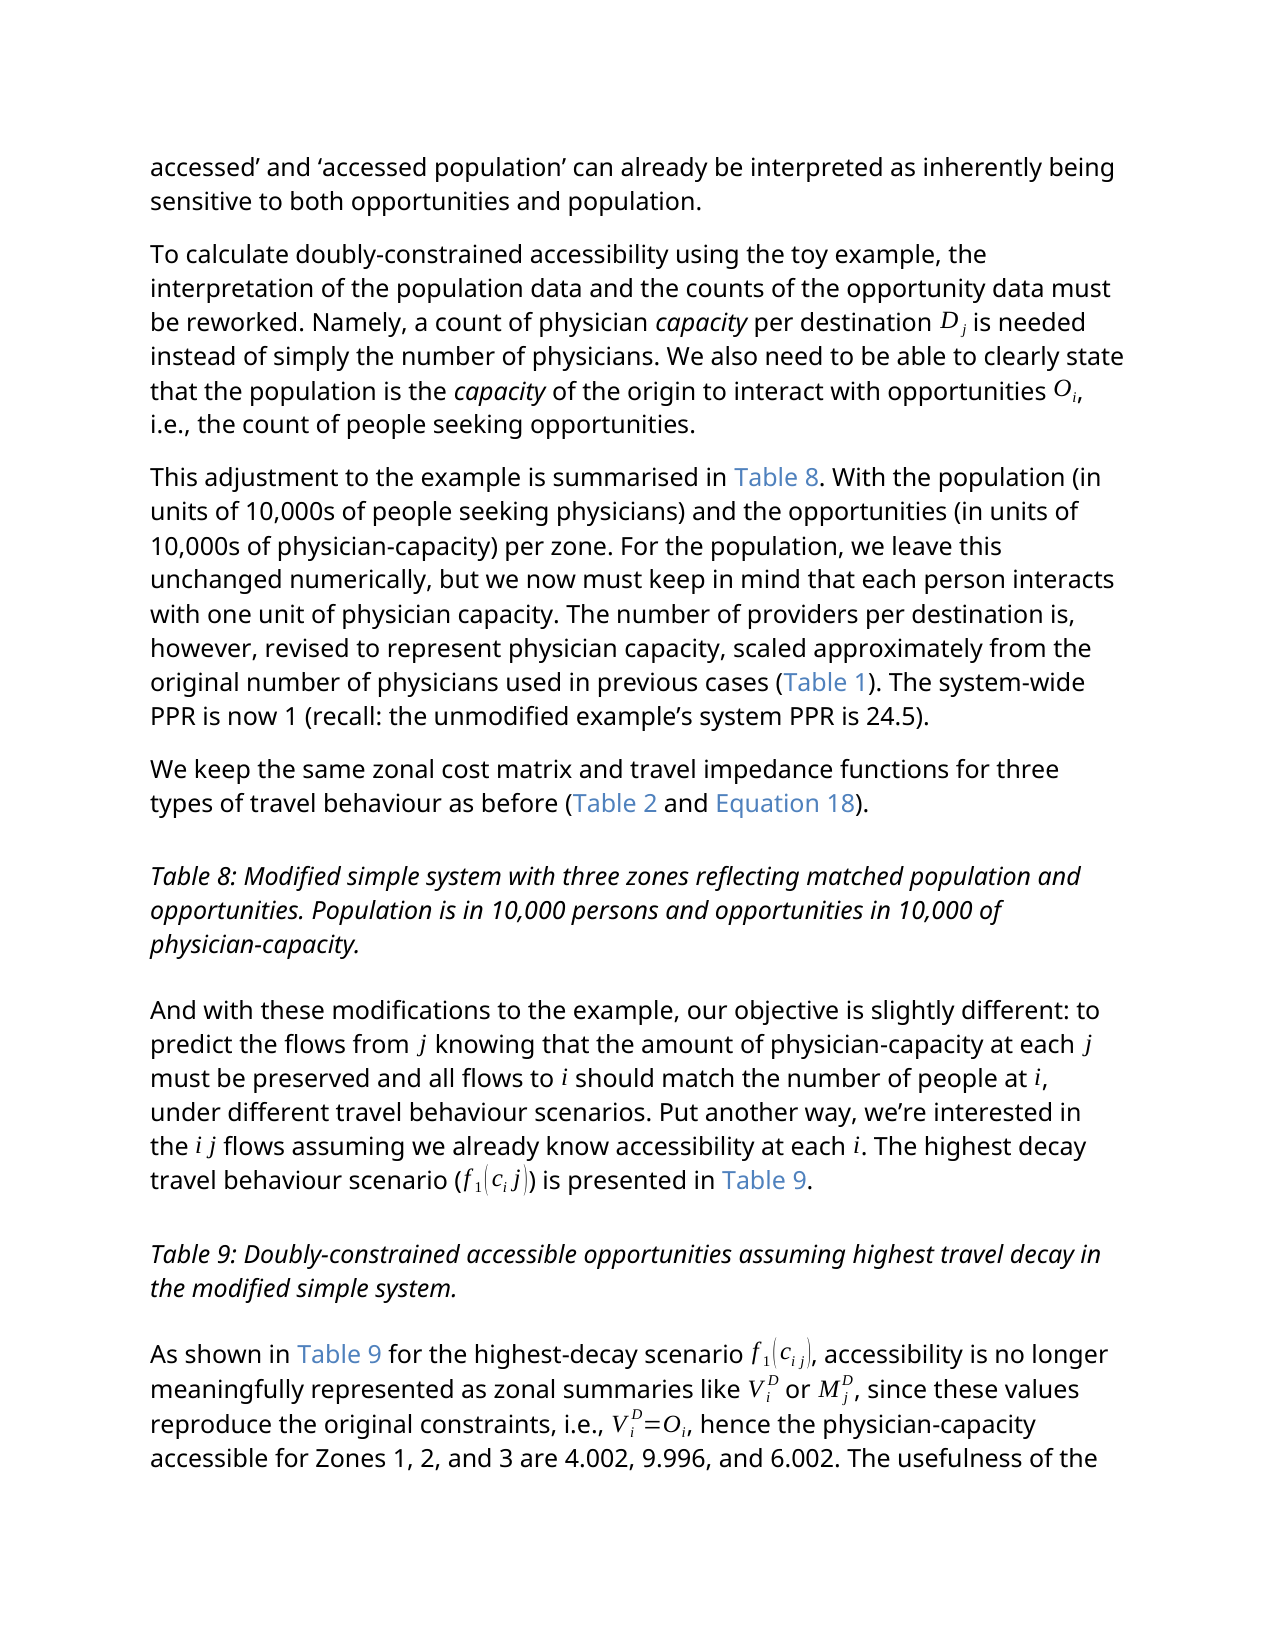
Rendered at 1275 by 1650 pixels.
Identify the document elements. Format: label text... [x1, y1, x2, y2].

table_header Table 9: Doubly-constrained accessible opportunities assuming highest travel decay in the modified simple system. [139, 1216, 1114, 1318]
table_header Table 8: Modified simple system with three zones reflecting matched population and opportunities. Population is in 10,000 persons and opportunities in 10,000 of physician-capacity. [139, 838, 1114, 974]
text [150, 1336, 1125, 1475]
text We keep the same zonal cost matrix and travel impedance functions for three types of travel behaviour as before (Table 2 and Equation 18). [150, 751, 1125, 819]
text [150, 150, 1125, 218]
text And with these modifications to the example, our objective is slightly different: to predict the flows from knowing that the amount of physician-capacity at each must be preserved and all flows to should match the number of people at , under different travel behaviour scenarios. Put another way, we’re interested in the flows assuming we already know accessibility at each . The highest decay travel behaviour scenario () is presented in Table 9. [150, 992, 1125, 1197]
text This adjustment to the example is summarised in Table 8. With the population (in units of 10,000s of people seeking physicians) and the opportunities (in units of 10,000s of physician-capacity) per zone. For the population, we leave this unchanged numerically, but we now must keep in mind that each person interacts with one unit of physician capacity. The number of providers per destination is, however, revised to represent physician capacity, scaled approximately from the original number of physicians used in previous cases (Table 1). The system-wide PPR is now 1 (recall: the unmodified example’s system PPR is 24.5). [150, 460, 1125, 732]
text To calculate doubly-constrained accessibility using the toy example, the interpretation of the population data and the counts of the opportunity data must be reworked. Namely, a count of physician capacity per destination is needed instead of simply the number of physicians. We also need to be able to clearly state that the population is the capacity of the origin to interact with opportunities , i.e., the count of people seeking opportunities. [150, 237, 1125, 441]
